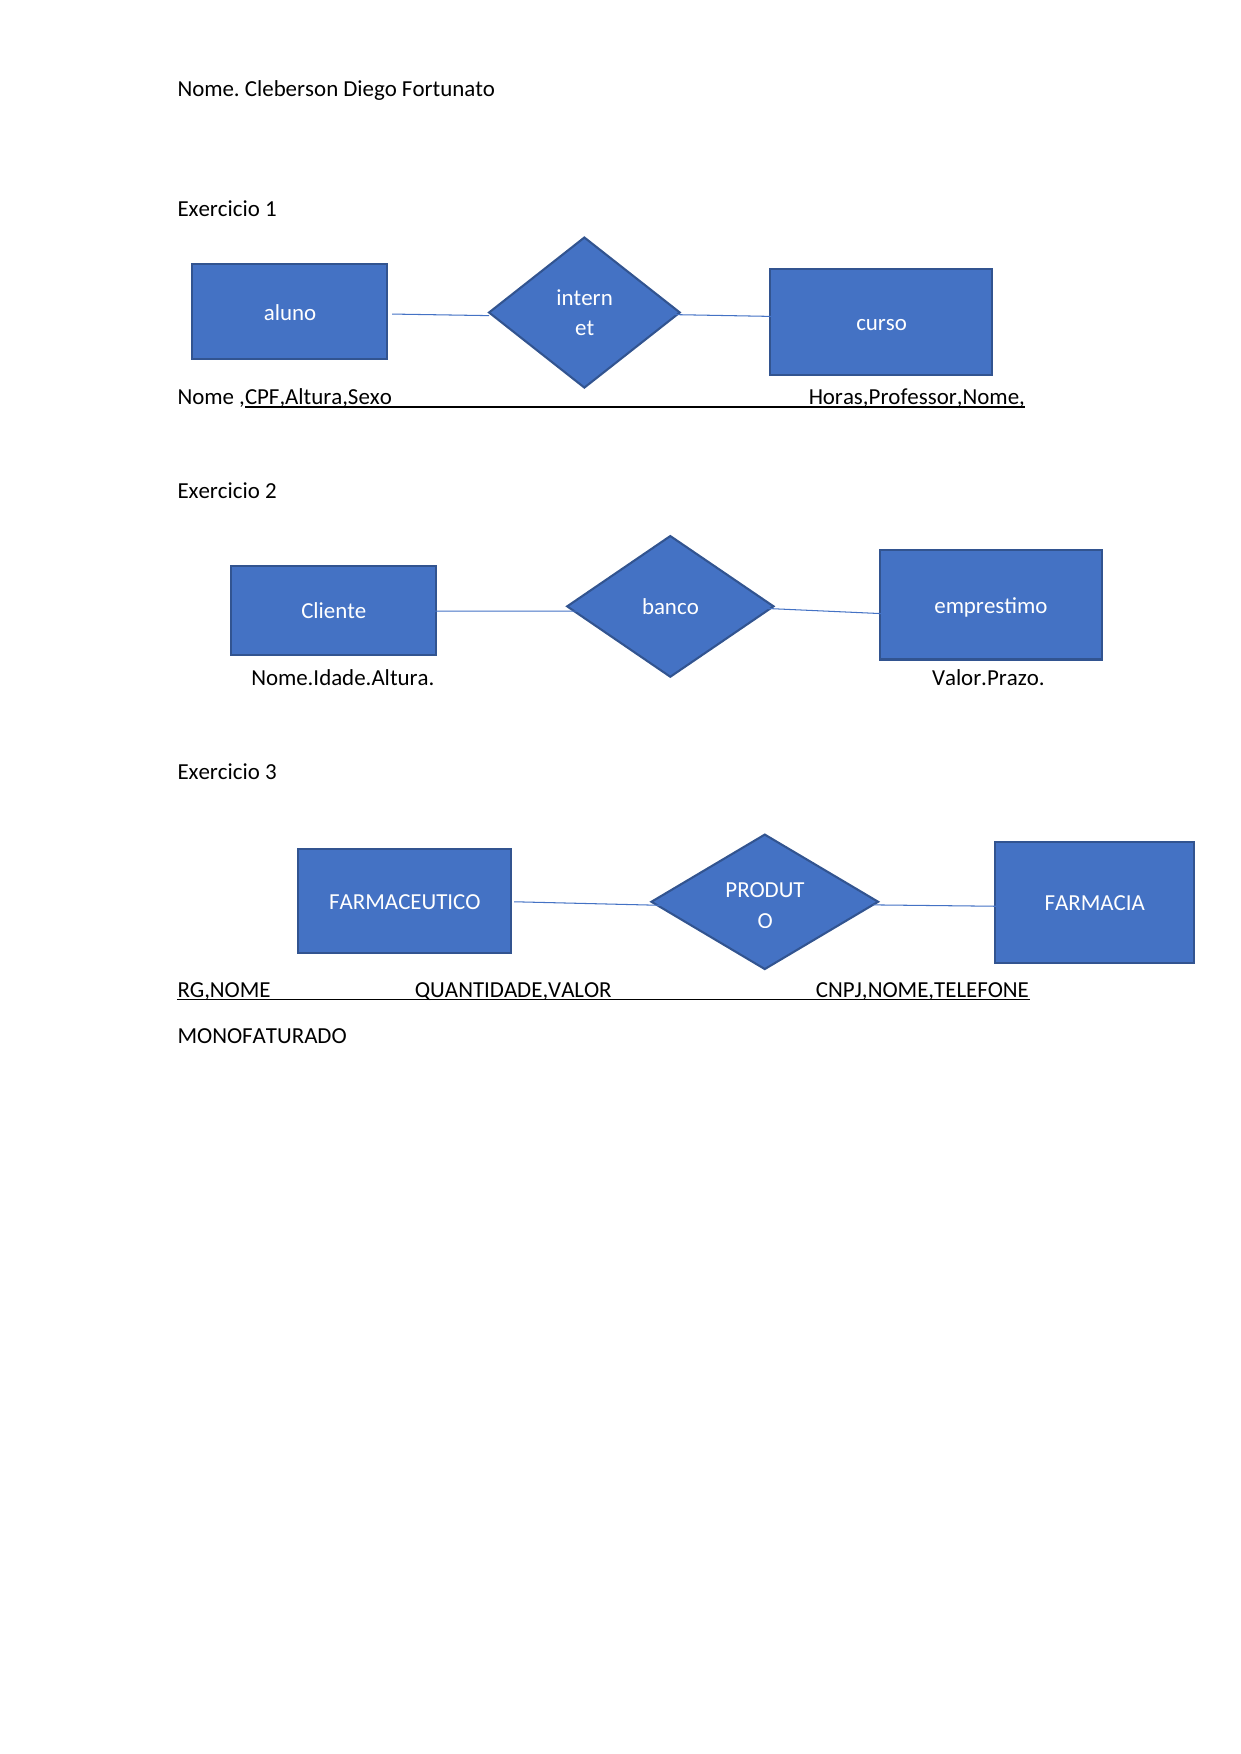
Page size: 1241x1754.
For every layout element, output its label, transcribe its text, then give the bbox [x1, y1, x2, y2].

text Exercicio 2 [177, 476, 1063, 504]
text Exercicio 1 [177, 194, 1063, 222]
text MONOFATURADO [177, 1022, 1063, 1049]
text Nome.Idade.Altura. Valor.Prazo. [177, 663, 1063, 691]
text Exercicio 3 [177, 757, 1063, 785]
text Nome ,CPF,Altura,Sexo Horas,Professor,Nome, [177, 382, 1063, 410]
text RG,NOME QUANTIDADE,VALOR CNPJ,NOME,TELEFONE [177, 944, 1063, 1003]
